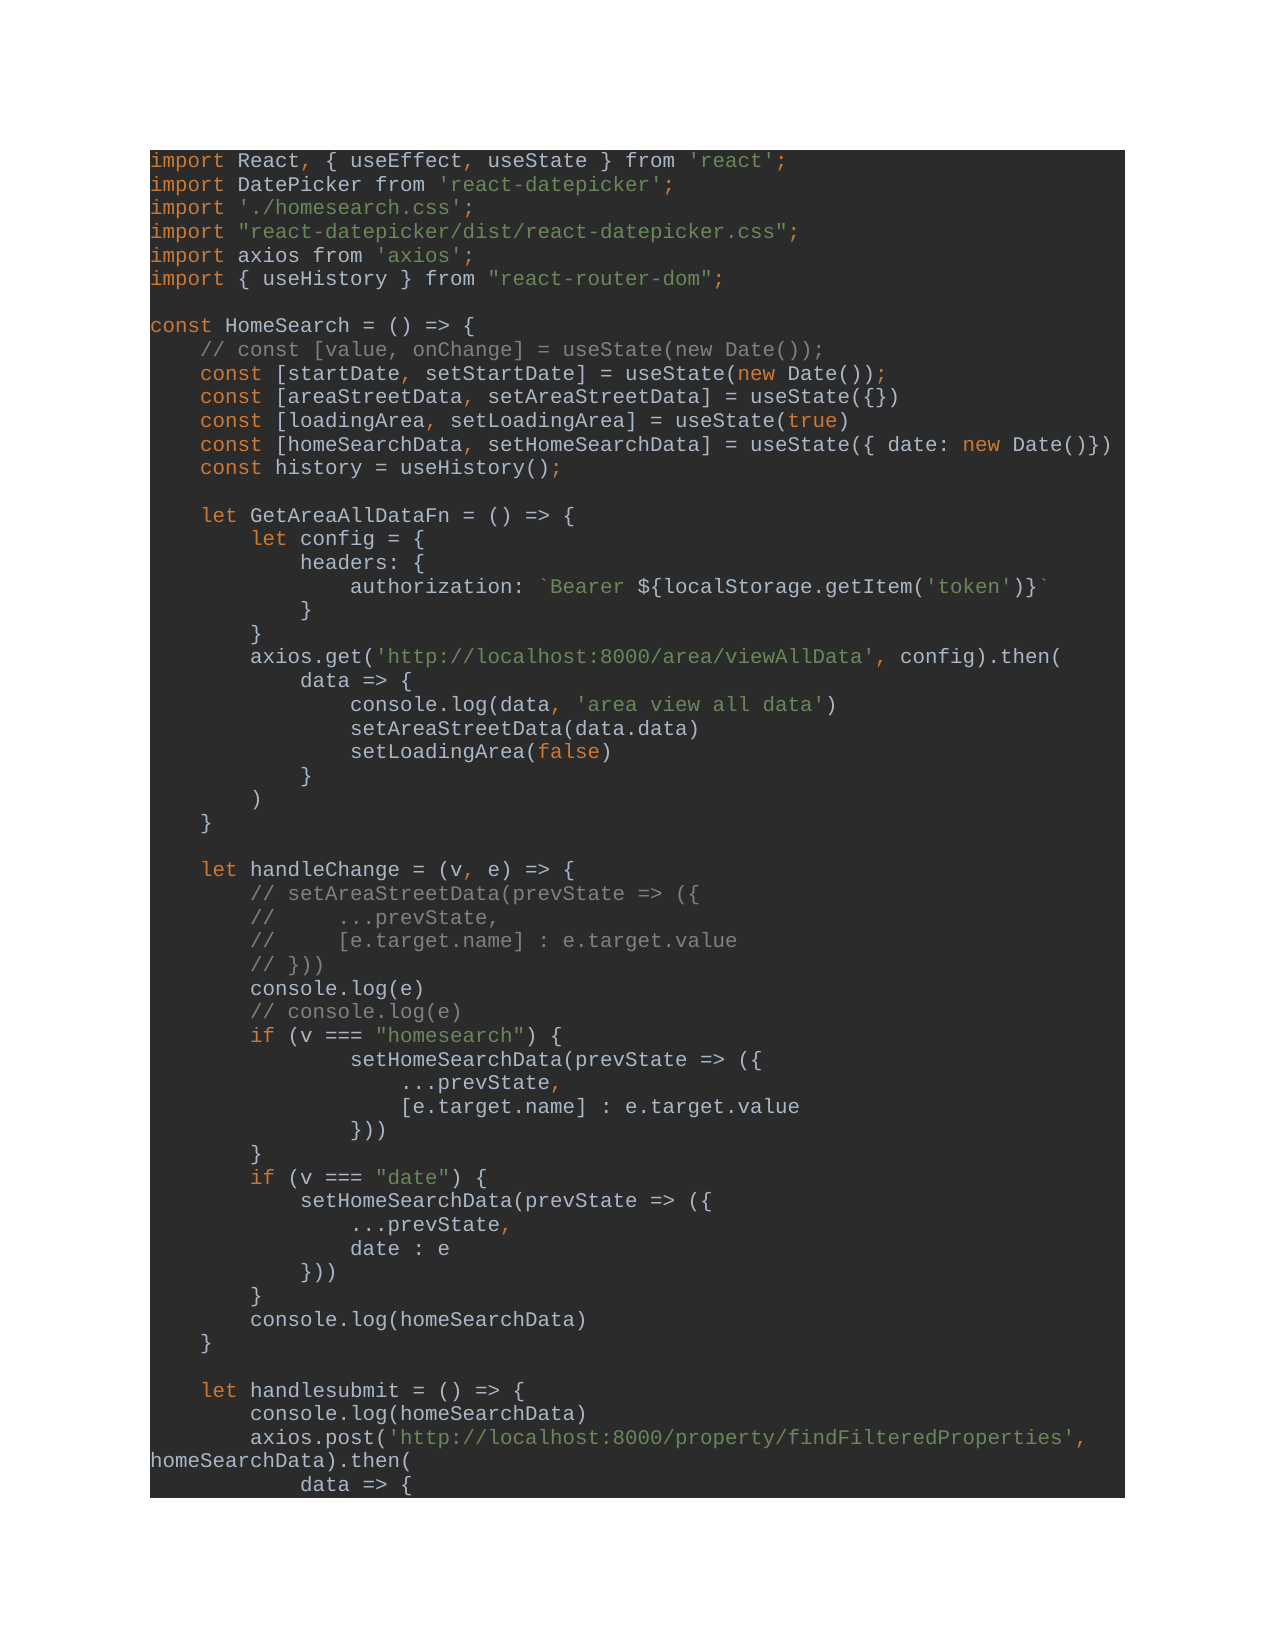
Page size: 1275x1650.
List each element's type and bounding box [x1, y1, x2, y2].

text [150, 150, 1125, 1498]
